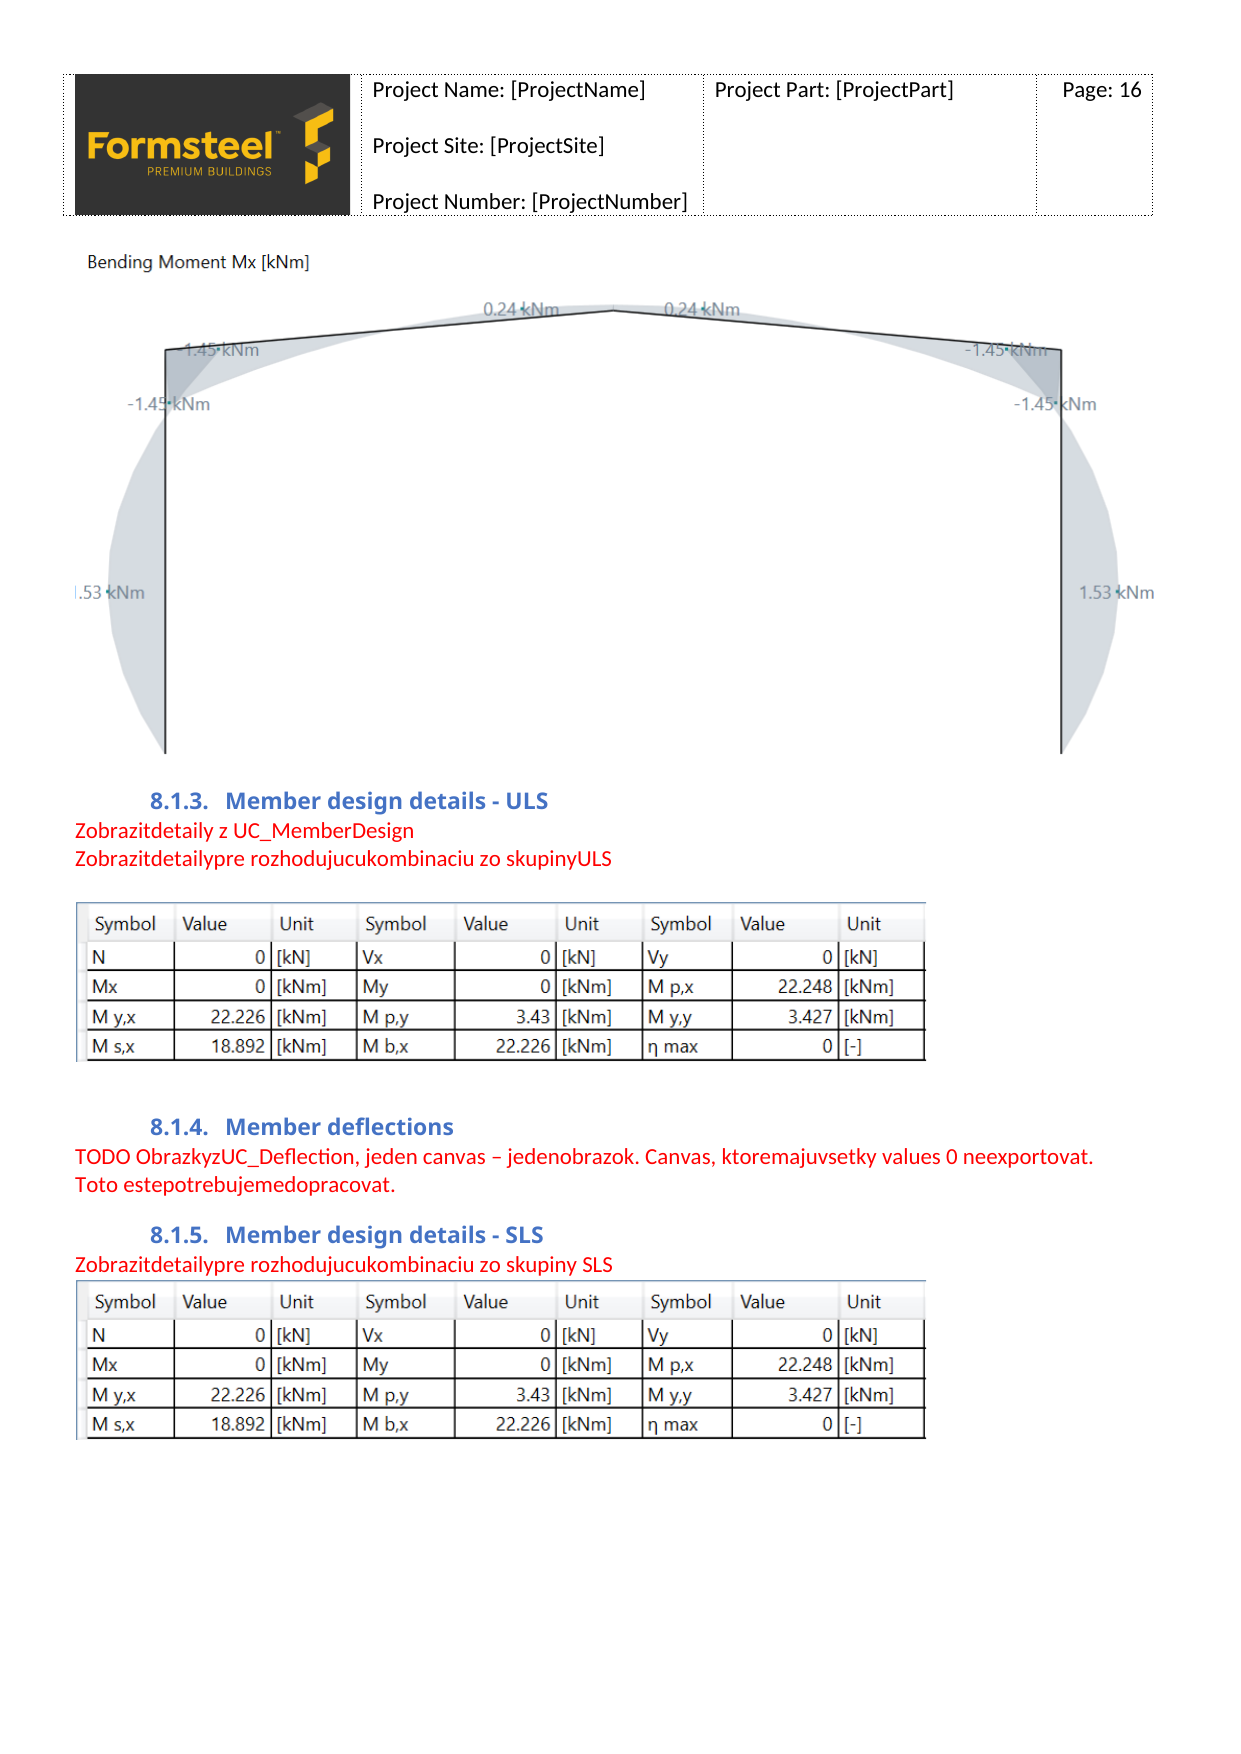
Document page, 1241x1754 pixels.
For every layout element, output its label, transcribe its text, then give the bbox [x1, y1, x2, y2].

text Toto estepotrebujemedopracovat. [75, 1170, 1165, 1198]
picture [75, 1278, 927, 1440]
subtitle Member design details - SLS [150, 1219, 1165, 1250]
text Zobrazitdetailypre rozhodujucukombinaciu zo skupinyULS [75, 844, 1165, 873]
text TODO ObrazkyzUC_Deflection, jeden canvas – jedenobrazok. Canvas, ktoremajuvsetky values 0 neexportovat. [75, 1142, 1165, 1170]
picture [75, 74, 350, 215]
text Zobrazitdetailypre rozhodujucukombinaciu zo skupiny SLS [75, 1250, 1165, 1278]
picture [75, 243, 1166, 765]
subtitle Member design details - ULS [150, 785, 1165, 817]
picture [75, 900, 927, 1062]
text Zobrazitdetaily z UC_MemberDesign [75, 817, 1165, 844]
subtitle Member deflections [150, 1111, 1165, 1142]
